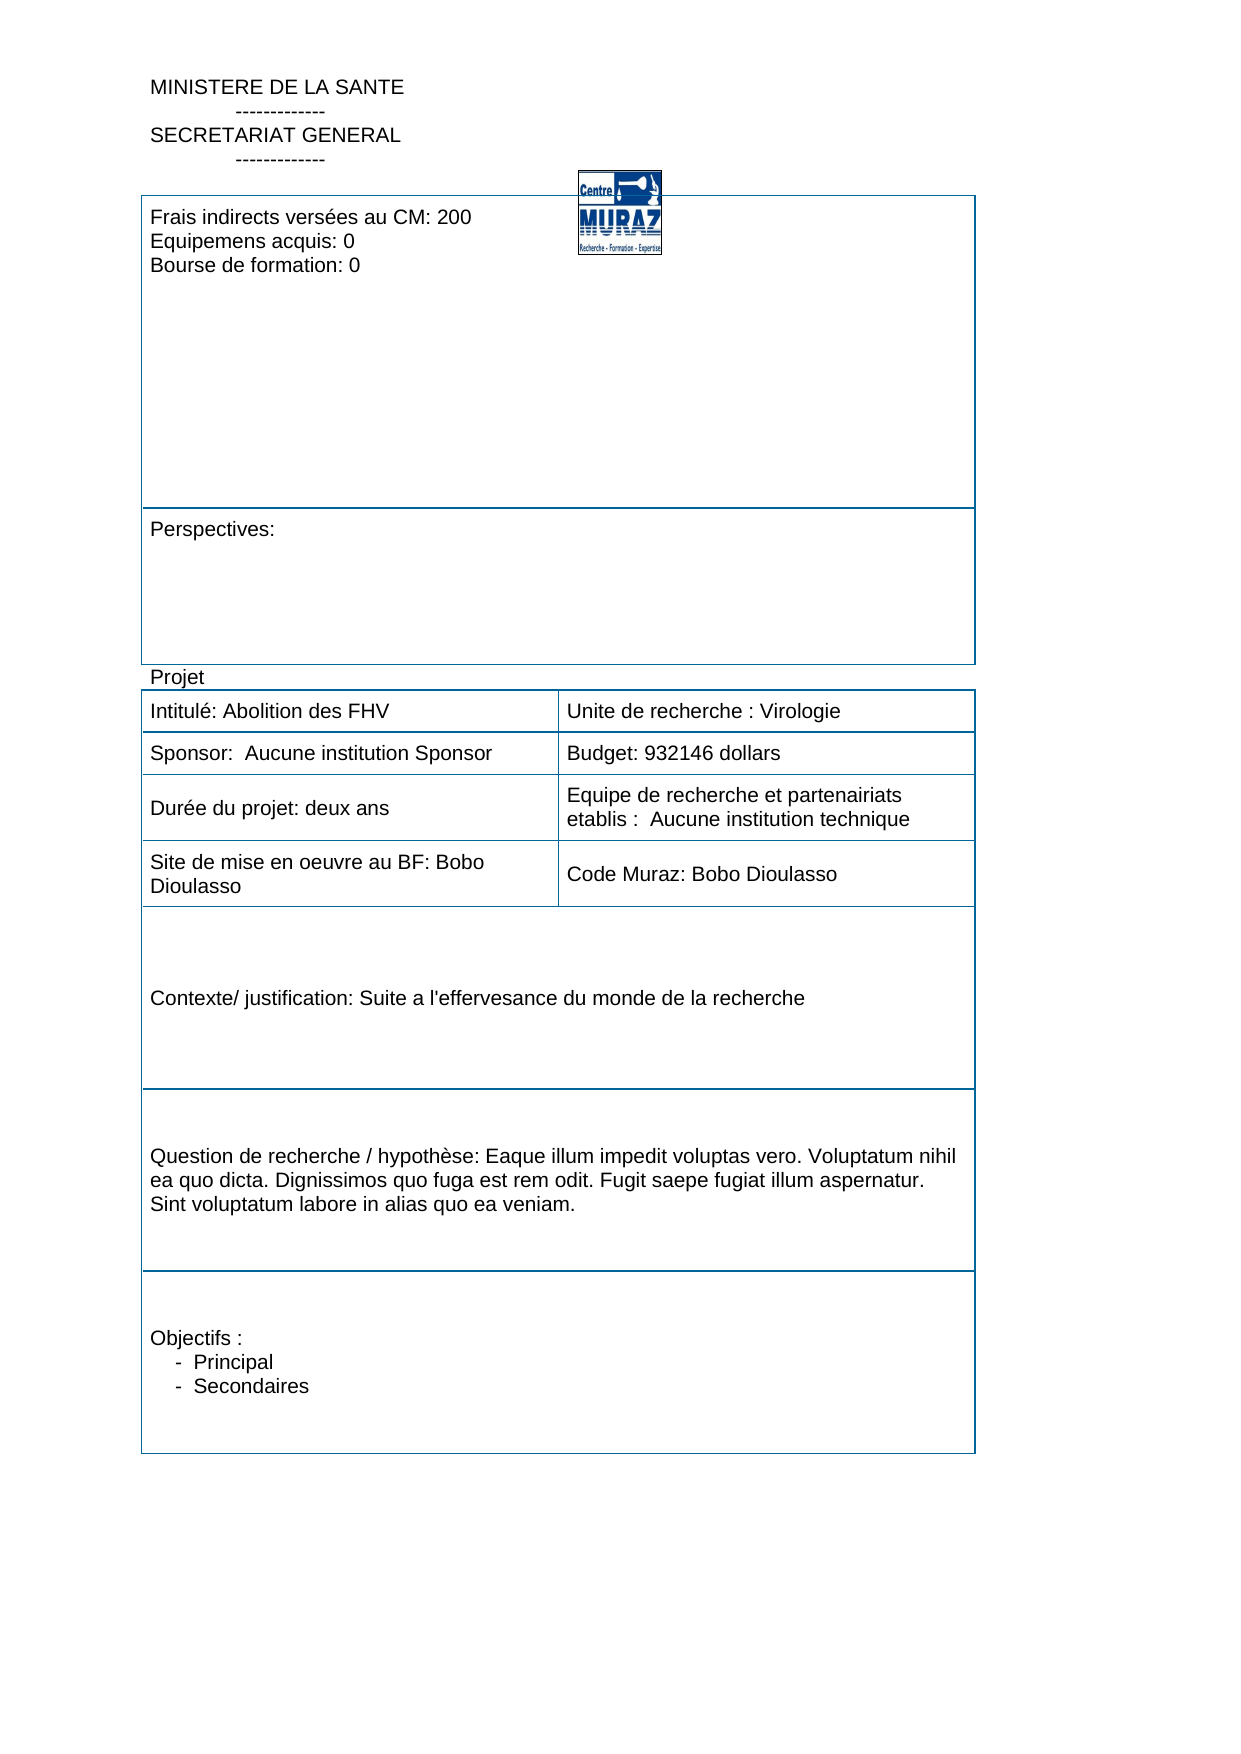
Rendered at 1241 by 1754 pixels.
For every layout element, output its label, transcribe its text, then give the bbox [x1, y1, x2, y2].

table_cell Contexte/ justification: Suite a l'effervesance du monde de la recherche [142, 907, 974, 1088]
table_cell Frais indirects versées au CM: 200 Equipemens acquis: 0 Bourse de formation: 0 [142, 196, 974, 507]
picture [579, 171, 661, 194]
table_header Unite de recherche : Virologie [559, 691, 974, 731]
table_cell Durée du projet: deux ans [142, 775, 558, 839]
table_cell Perspectives: [142, 508, 974, 663]
table_cell Sponsor: Aucune institution Sponsor [142, 732, 558, 773]
text Projet [150, 665, 1090, 689]
table_cell Site de mise en oeuvre au BF: Bobo Dioulasso [142, 841, 558, 906]
table_cell Question de recherche / hypothèse: Eaque illum impedit voluptas vero. Voluptatum nihil ea quo dicta. Dignissimos quo fuga est rem odit. Fugit saepe fugiat illum aspernatur. Sint voluptatum labore in alias quo ea veniam. [142, 1089, 974, 1270]
table_cell Code Muraz: Bobo Dioulasso [559, 841, 974, 906]
table_header Intitulé: Abolition des FHV [142, 691, 558, 731]
table_cell Equipe de recherche et partenairiats etablis : Aucune institution technique [559, 775, 974, 839]
table_cell Objectifs : - Principal - Secondaires [142, 1271, 974, 1453]
table_cell Budget: 932146 dollars [559, 733, 974, 773]
